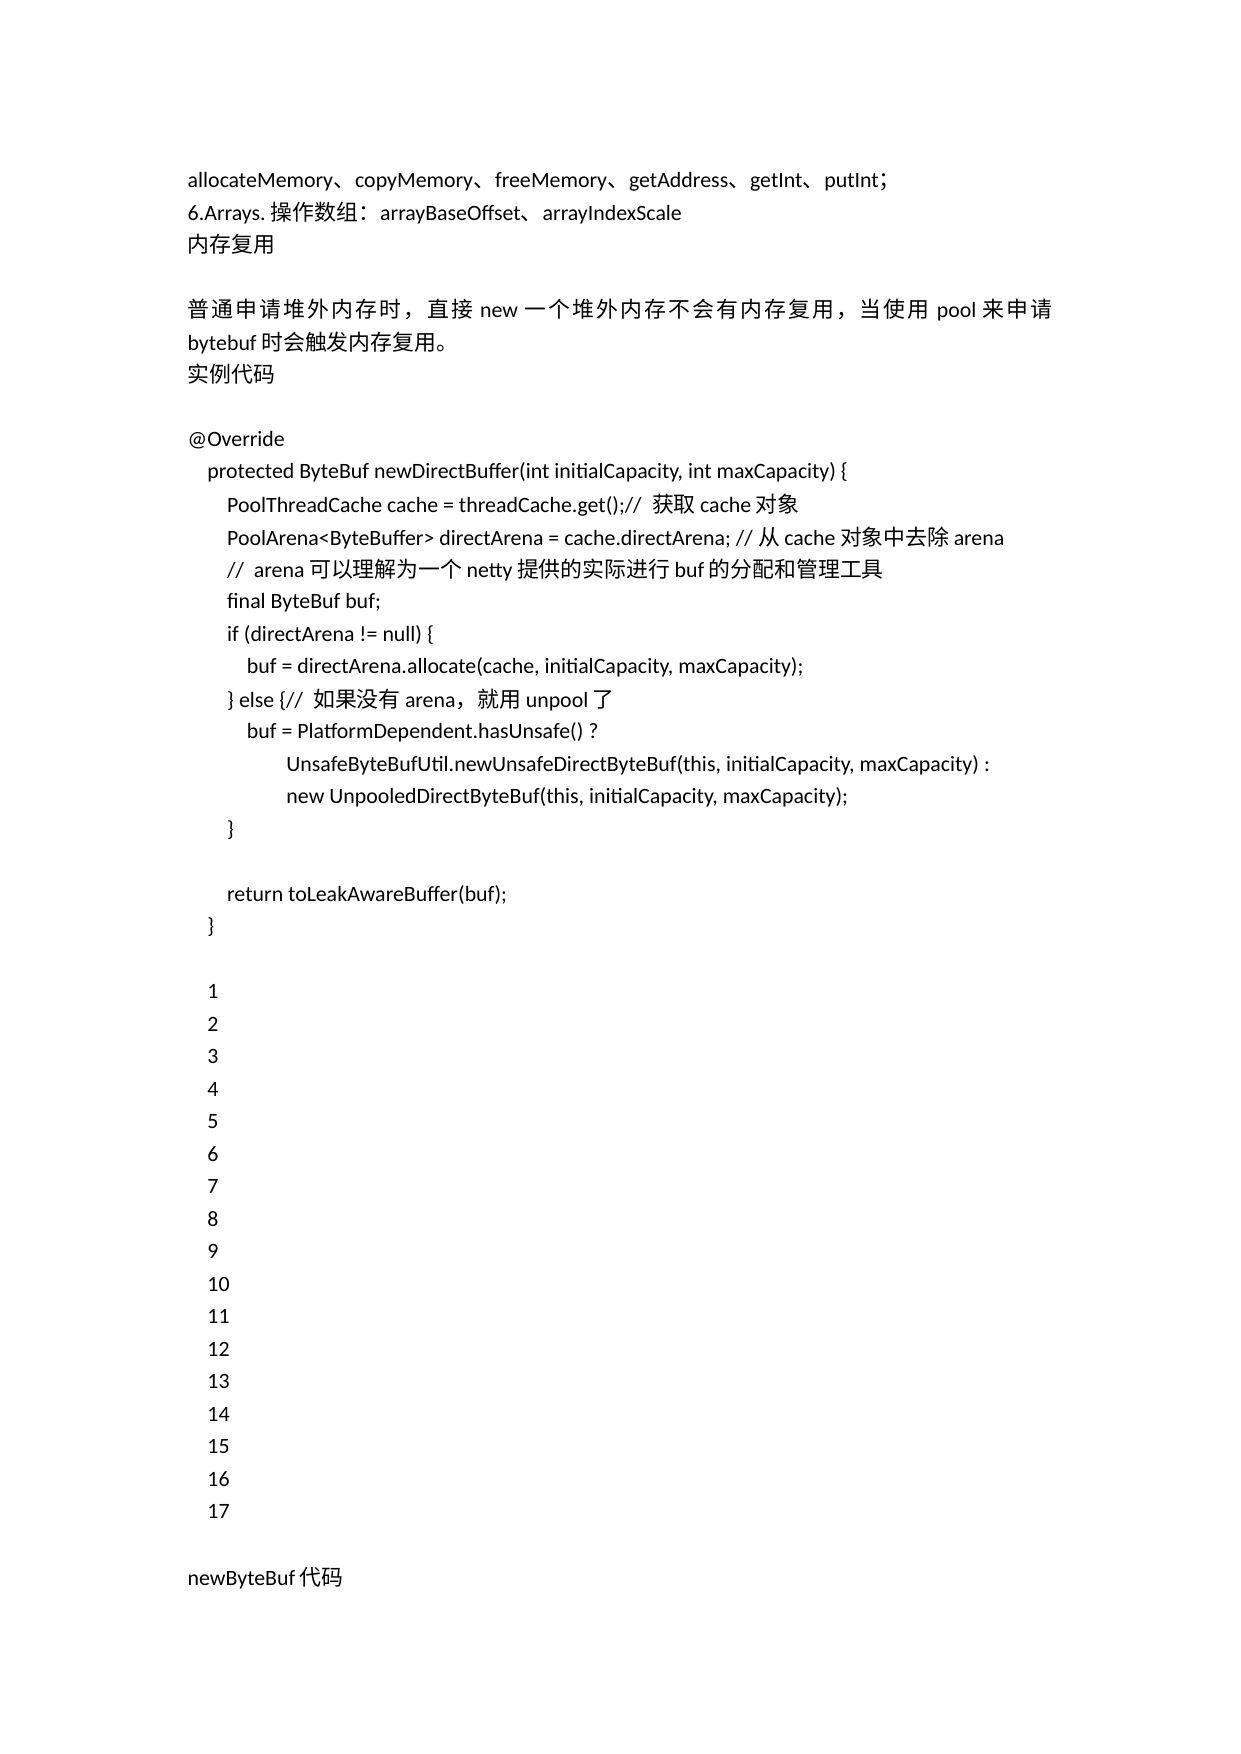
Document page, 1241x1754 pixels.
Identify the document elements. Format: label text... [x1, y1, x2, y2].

text return toLeakAwareBuffer(buf); [187, 877, 1053, 909]
text 14 [187, 1397, 1053, 1429]
text buf = directArena.allocate(cache, initialCapacity, maxCapacity); [187, 649, 1053, 682]
text 5 [187, 1104, 1053, 1137]
text 8 [187, 1202, 1053, 1234]
text } [187, 812, 1053, 844]
text 9 [187, 1234, 1053, 1267]
text 6 [187, 1137, 1053, 1169]
text } [187, 909, 1053, 942]
text newByteBuf代码 [187, 1559, 1053, 1592]
text 2 [187, 1007, 1053, 1039]
text new UnpooledDirectByteBuf(this, initialCapacity, maxCapacity); [187, 779, 1053, 812]
text 内存复用 [187, 227, 1053, 259]
text @Override [187, 422, 1053, 454]
text 16 [187, 1462, 1053, 1494]
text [187, 162, 1053, 194]
text 4 [187, 1072, 1053, 1104]
text 7 [187, 1169, 1053, 1202]
text buf = PlatformDependent.hasUnsafe() ? [187, 714, 1053, 747]
text 11 [187, 1299, 1053, 1332]
text 1 [187, 974, 1053, 1007]
text final ByteBuf buf; [187, 584, 1053, 617]
text 6.Arrays. 操作数组：arrayBaseOffset、arrayIndexScale [187, 194, 1053, 227]
text PoolThreadCache cache = threadCache.get();// 获取cache对象 [187, 487, 1053, 519]
text if (directArena != null) { [187, 617, 1053, 649]
text 实例代码 [187, 357, 1053, 389]
text 普通申请堆外内存时，直接new一个堆外内存不会有内存复用，当使用pool来申请bytebuf时会触发内存复用。 [187, 292, 1053, 357]
text UnsafeByteBufUtil.newUnsafeDirectByteBuf(this, initialCapacity, maxCapacity) : [187, 747, 1053, 779]
text 12 [187, 1332, 1053, 1364]
text 17 [187, 1494, 1053, 1527]
text } else {// 如果没有arena，就用unpool了 [187, 682, 1053, 714]
text 3 [187, 1039, 1053, 1072]
text protected ByteBuf newDirectBuffer(int initialCapacity, int maxCapacity) { [187, 454, 1053, 487]
text // arena可以理解为一个netty提供的实际进行buf的分配和管理工具 [187, 552, 1053, 584]
text 15 [187, 1429, 1053, 1462]
text PoolArena<ByteBuffer> directArena = cache.directArena; // 从cache对象中去除arena [187, 519, 1053, 552]
text 10 [187, 1267, 1053, 1299]
text 13 [187, 1364, 1053, 1397]
